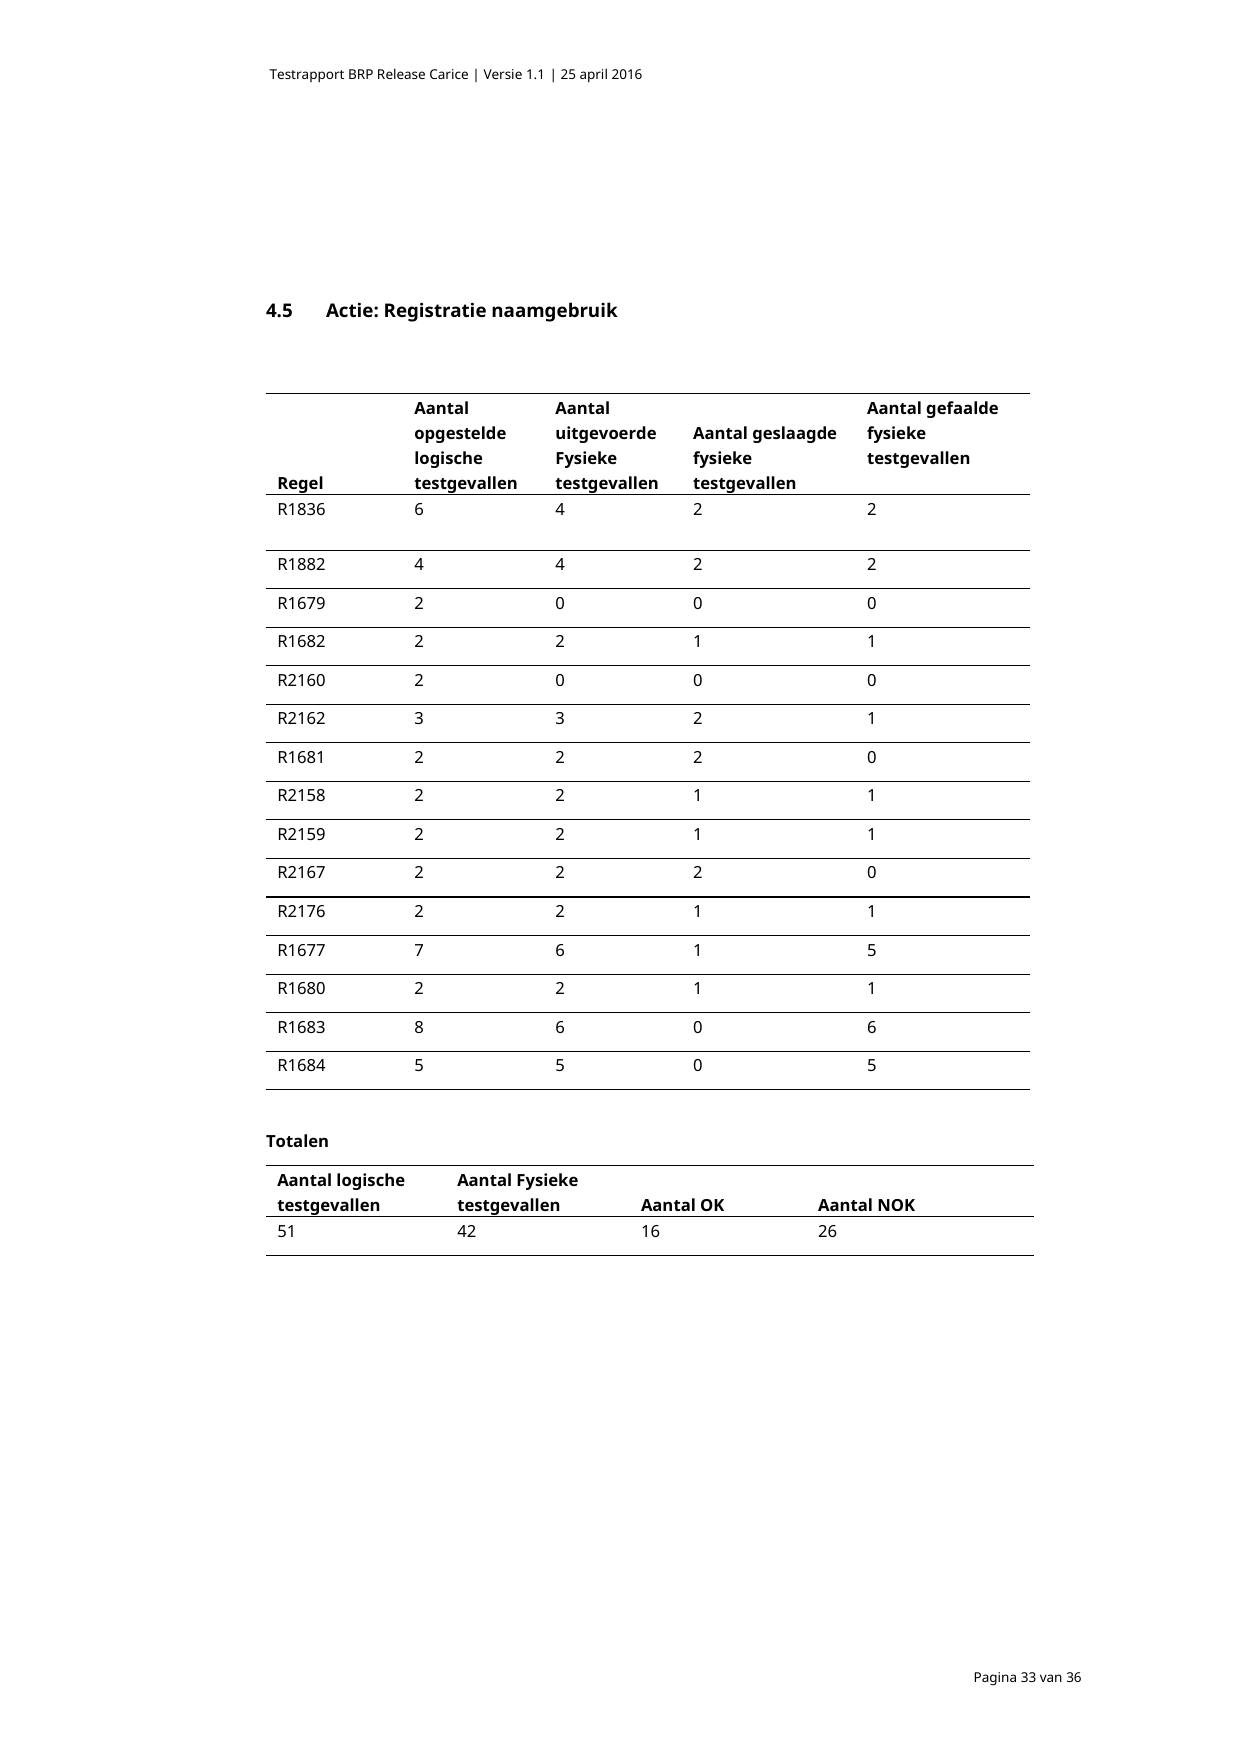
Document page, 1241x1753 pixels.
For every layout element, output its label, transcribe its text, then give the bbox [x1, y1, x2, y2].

text Totalen [266, 1128, 1034, 1153]
table_cell 8 [403, 1013, 544, 1051]
table_cell 4 [403, 551, 544, 588]
table_cell 4 [544, 495, 682, 549]
table_cell 0 [682, 589, 856, 627]
table_header Aantal NOK [807, 1166, 1034, 1216]
table_cell 2 [403, 628, 544, 665]
table_cell 2 [544, 820, 682, 858]
table_cell R1684 [266, 1052, 403, 1089]
table_cell 0 [682, 1052, 856, 1089]
table_cell 1 [856, 782, 1029, 819]
table_cell 1 [682, 936, 856, 973]
table_header Regel [266, 394, 403, 494]
table_cell 6 [856, 1013, 1029, 1051]
table_cell 1 [682, 898, 856, 935]
table_cell 2 [544, 975, 682, 1012]
table_cell 2 [544, 743, 682, 781]
table_header Aantal geslaagde fysieke testgevallen [682, 394, 856, 494]
table_cell R2158 [266, 782, 403, 819]
table_header Aantal OK [630, 1166, 807, 1216]
table_cell 6 [403, 495, 544, 549]
table_cell 3 [403, 705, 544, 742]
table_cell 0 [682, 1013, 856, 1051]
table_cell 2 [403, 859, 544, 896]
table_cell 42 [446, 1217, 629, 1255]
table_cell 0 [856, 666, 1029, 704]
table_cell 0 [544, 666, 682, 704]
table_cell R1682 [266, 628, 403, 665]
table_header Aantal uitgevoerde Fysieke testgevallen [544, 394, 682, 494]
table_cell 7 [403, 936, 544, 973]
table_cell 2 [403, 975, 544, 1012]
table_cell 1 [682, 782, 856, 819]
table_cell 2 [856, 495, 1029, 549]
table_cell R1683 [266, 1013, 403, 1051]
table_cell R1680 [266, 975, 403, 1012]
table_cell 1 [682, 628, 856, 665]
table_cell 6 [544, 936, 682, 973]
table_cell 5 [403, 1052, 544, 1089]
table_cell 2 [544, 898, 682, 935]
table_cell R2176 [266, 898, 403, 935]
table_cell 1 [856, 820, 1029, 858]
table_cell 16 [630, 1217, 807, 1255]
subtitle Actie: Registratie naamgebruik [266, 297, 1034, 322]
table_cell R1681 [266, 743, 403, 781]
table_header Aantal opgestelde logische testgevallen [403, 394, 544, 494]
table_cell 2 [403, 898, 544, 935]
table_cell 5 [856, 1052, 1029, 1089]
table_cell 2 [544, 782, 682, 819]
table_cell 2 [682, 743, 856, 781]
table_cell 0 [682, 666, 856, 704]
table_cell 2 [682, 495, 856, 549]
table_cell R1882 [266, 551, 403, 588]
table_cell 1 [856, 898, 1029, 935]
table_cell 6 [544, 1013, 682, 1051]
table_cell 2 [403, 589, 544, 627]
table_header Aantal logische testgevallen [266, 1166, 446, 1216]
table_cell 2 [403, 782, 544, 819]
table_cell R2167 [266, 859, 403, 896]
table_cell 2 [403, 666, 544, 704]
table_cell 26 [807, 1217, 1034, 1255]
table_cell 1 [682, 820, 856, 858]
table_cell 0 [856, 589, 1029, 627]
table_cell 0 [856, 859, 1029, 896]
table_cell 0 [856, 743, 1029, 781]
table_cell 5 [856, 936, 1029, 973]
table_cell 2 [544, 859, 682, 896]
table_header Aantal Fysieke testgevallen [446, 1166, 629, 1216]
table_cell 1 [856, 975, 1029, 1012]
table_cell 1 [856, 628, 1029, 665]
table_cell 3 [544, 705, 682, 742]
table_cell 2 [856, 551, 1029, 588]
table_cell 1 [682, 975, 856, 1012]
table_cell 2 [403, 743, 544, 781]
table_cell 2 [682, 551, 856, 588]
table_header Aantal gefaalde fysieke testgevallen [856, 394, 1029, 494]
table_cell R1677 [266, 936, 403, 973]
table_cell 1 [856, 705, 1029, 742]
table_cell 0 [544, 589, 682, 627]
table_cell 5 [544, 1052, 682, 1089]
table_cell R1679 [266, 589, 403, 627]
table_cell R2160 [266, 666, 403, 704]
table_cell 51 [266, 1217, 446, 1255]
table_cell 2 [544, 628, 682, 665]
table_cell 2 [682, 705, 856, 742]
table_cell 2 [682, 859, 856, 896]
table_cell R1836 [266, 495, 403, 549]
table_cell 4 [544, 551, 682, 588]
table_cell 2 [403, 820, 544, 858]
table_cell R2159 [266, 820, 403, 858]
table_cell R2162 [266, 705, 403, 742]
